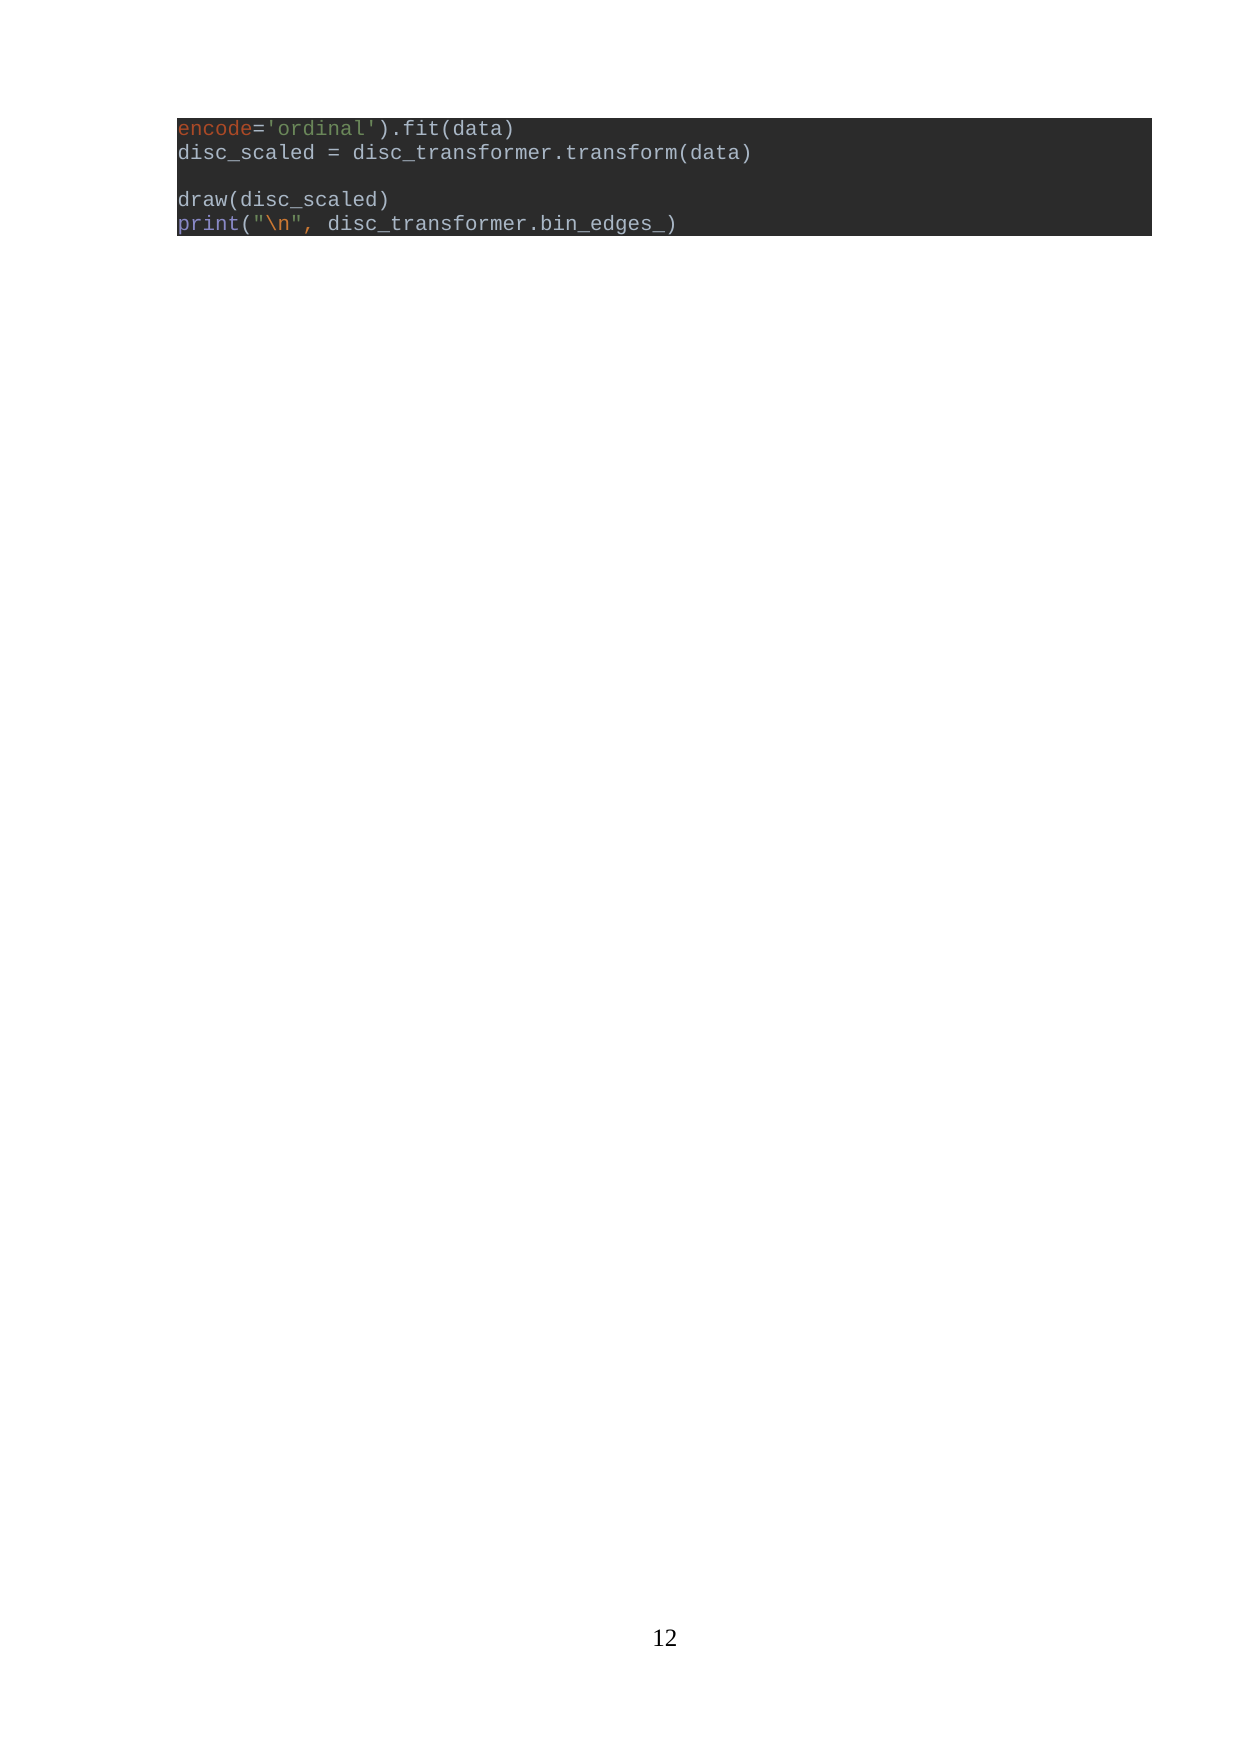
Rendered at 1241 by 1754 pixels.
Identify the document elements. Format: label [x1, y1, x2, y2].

text [177, 118, 1152, 236]
